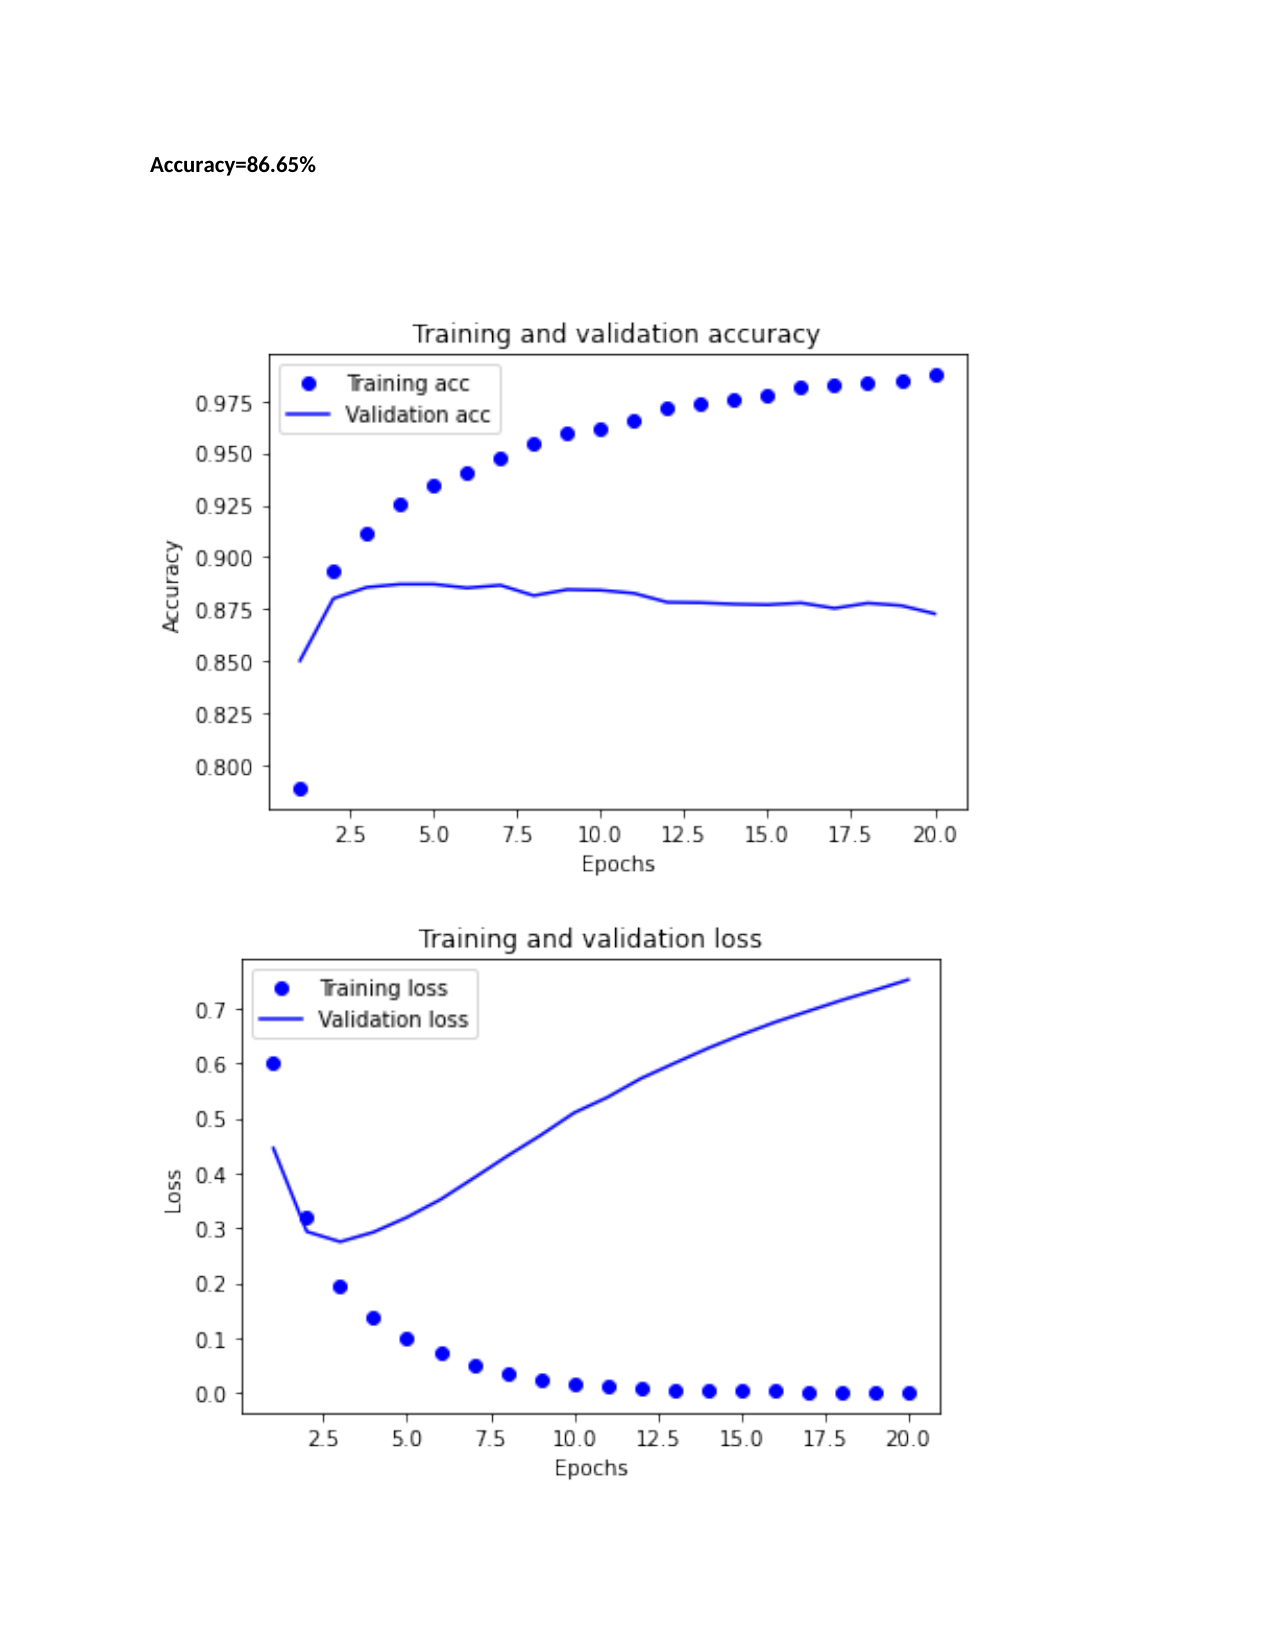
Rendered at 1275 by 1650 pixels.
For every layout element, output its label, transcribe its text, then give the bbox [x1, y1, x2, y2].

picture [150, 309, 979, 889]
text Accuracy=86.65% [150, 150, 1125, 178]
picture [150, 913, 954, 1493]
